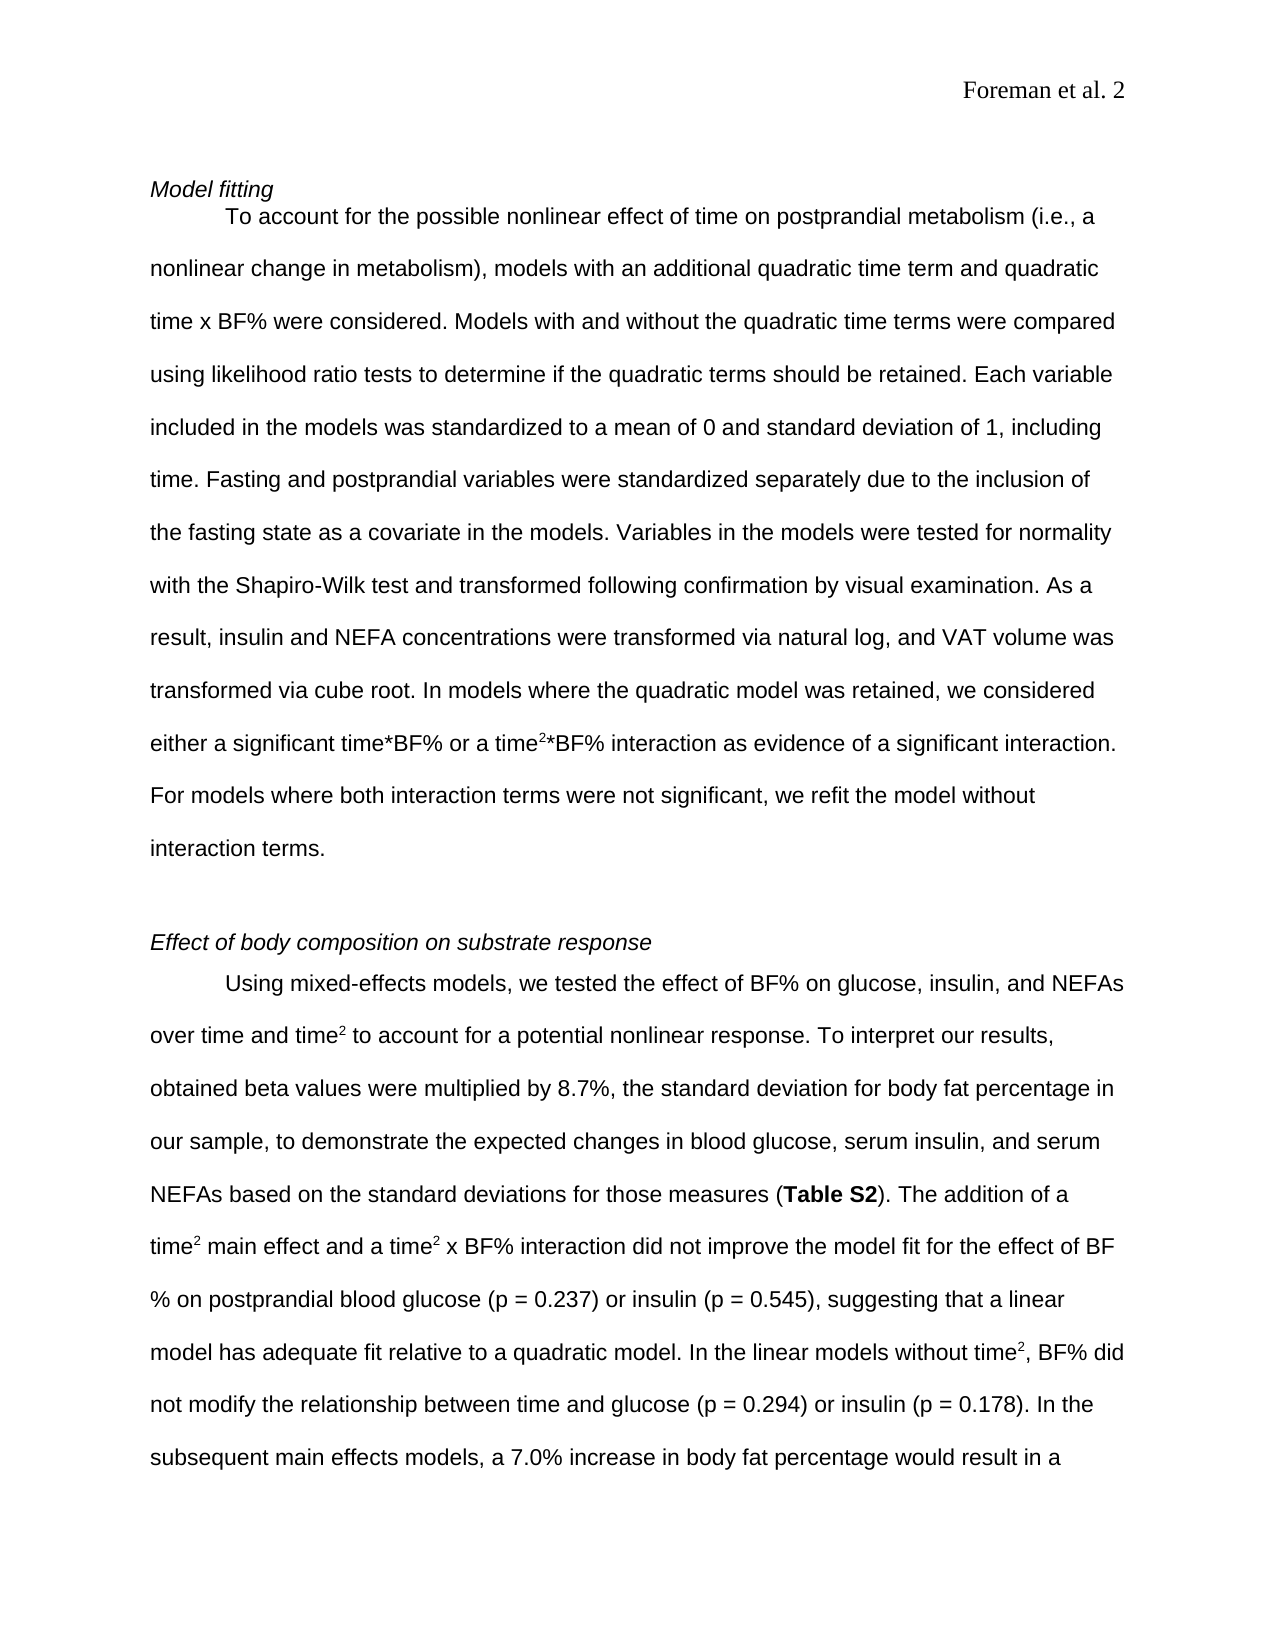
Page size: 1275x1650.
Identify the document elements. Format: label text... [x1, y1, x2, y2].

text Model fitting [150, 176, 1125, 203]
text To account for the possible nonlinear effect of time on postprandial metabolism (i.e., a nonlinear change in metabolism), models with an additional quadratic time term and quadratic time x BF% were considered. Models with and without the quadratic time terms were compared using likelihood ratio tests to determine if the quadratic terms should be retained. Each variable included in the models was standardized to a mean of 0 and standard deviation of 1, including time. Fasting and postprandial variables were standardized separately due to the inclusion of the fasting state as a covariate in the models. Variables in the models were tested for normality with the Shapiro-Wilk test and transformed following confirmation by visual examination. As a result, insulin and NEFA concentrations were transformed via natural log, and VAT volume was transformed via cube root. In models where the quadratic model was retained, we considered either a significant time*BF% or a time2*BF% interaction as evidence of a significant interaction. For models where both interaction terms were not significant, we refit the model without interaction terms. [150, 203, 1125, 862]
text Effect of body composition on substrate response [150, 929, 1125, 955]
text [150, 970, 1125, 1471]
